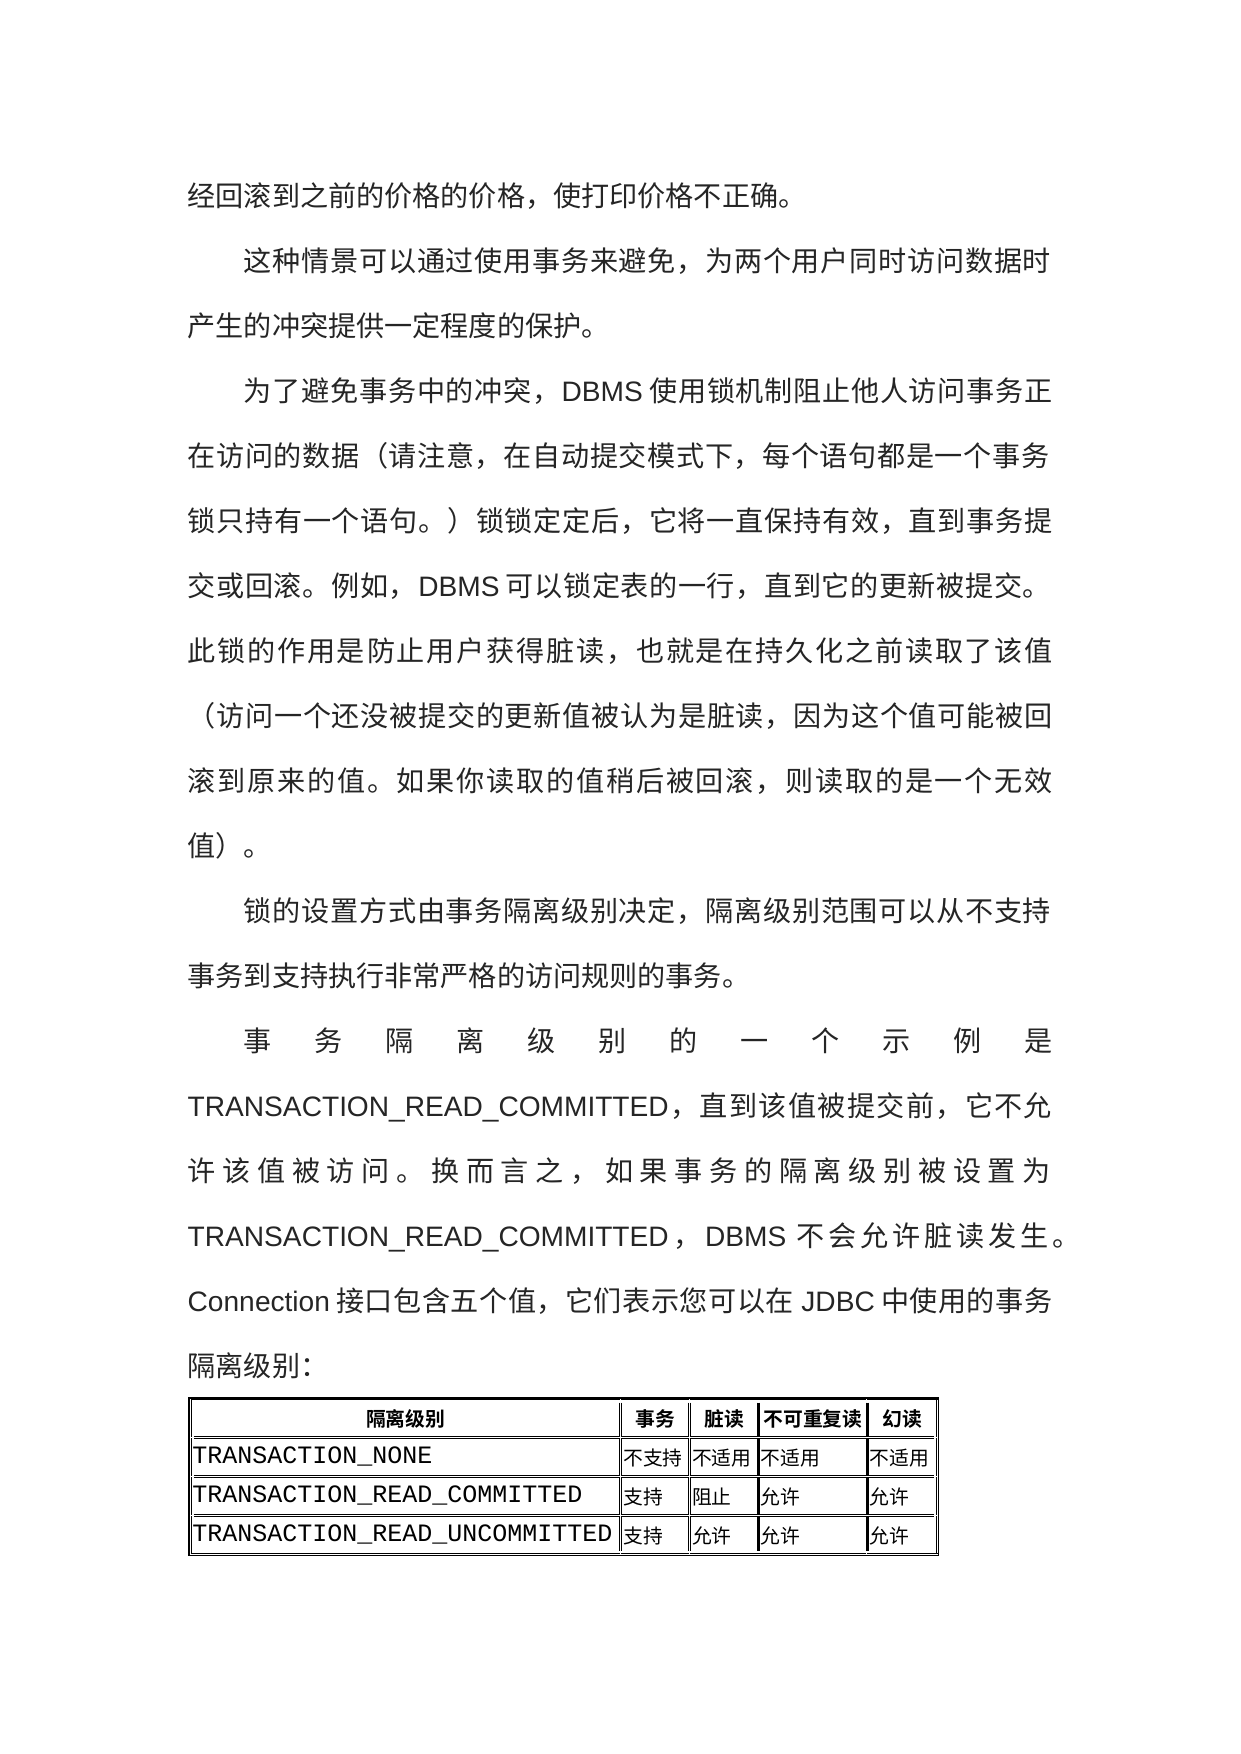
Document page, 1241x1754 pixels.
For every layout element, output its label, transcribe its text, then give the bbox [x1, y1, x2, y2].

table_cell 允许 [867, 1514, 936, 1552]
table_header 脏读 [690, 1400, 758, 1436]
text 这种情景可以通过使用事务来避免，为两个用户同时访问数据时产生的冲突提供一定程度的保护。 [187, 227, 1053, 357]
table_cell TRANSACTION_READ_COMMITTED [190, 1475, 621, 1513]
table_cell 不适用 [867, 1436, 937, 1475]
table_header 事务 [621, 1400, 689, 1436]
table_cell 支持 [621, 1517, 689, 1552]
text 事务隔离级别的一个示例是TRANSACTION_READ_COMMITTED，直到该值被提交前，它不允许该值被访问。换而言之，如果事务的隔离级别被设置为TRANSACTION_READ_COMMITTED，DBMS不会允许脏读发生。Connection接口包含五个值，它们表示您可以在JDBC中使用的事务隔离级别： [187, 1007, 1053, 1397]
table_cell 阻止 [691, 1478, 757, 1513]
table_header 不可重复读 [758, 1399, 867, 1436]
table_cell 不支持 [622, 1439, 688, 1475]
table_header 隔离级别 [192, 1400, 621, 1436]
table_cell TRANSACTION_NONE [190, 1436, 621, 1475]
text 锁的设置方式由事务隔离级别决定，隔离级别范围可以从不支持事务到支持执行非常严格的访问规则的事务。 [187, 877, 1053, 1007]
table_cell 不适用 [760, 1439, 866, 1475]
table_cell 支持 [622, 1478, 688, 1513]
table_cell 允许 [867, 1475, 937, 1513]
table_cell 允许 [690, 1517, 758, 1552]
table_cell TRANSACTION_READ_UNCOMMITTED [192, 1514, 621, 1552]
table_cell 允许 [760, 1478, 866, 1513]
table_cell 不适用 [691, 1439, 757, 1475]
table_cell 允许 [758, 1517, 867, 1552]
text 为了避免事务中的冲突，DBMS使用锁机制阻止他人访问事务正在访问的数据（请注意，在自动提交模式下，每个语句都是一个事务，锁只持有一个语句。）锁锁定定后，它将一直保持有效，直到事务提交或回滚。例如，DBMS可以锁定表的一行，直到它的更新被提交。此锁的作用是防止用户获得脏读，也就是在持久化之前读取了该值（访问一个还没被提交的更新值被认为是脏读，因为这个值可能被回滚到原来的值。如果你读取的值稍后被回滚，则读取的是一个无效值）。 [187, 357, 1053, 877]
table_header 幻读 [867, 1400, 936, 1436]
